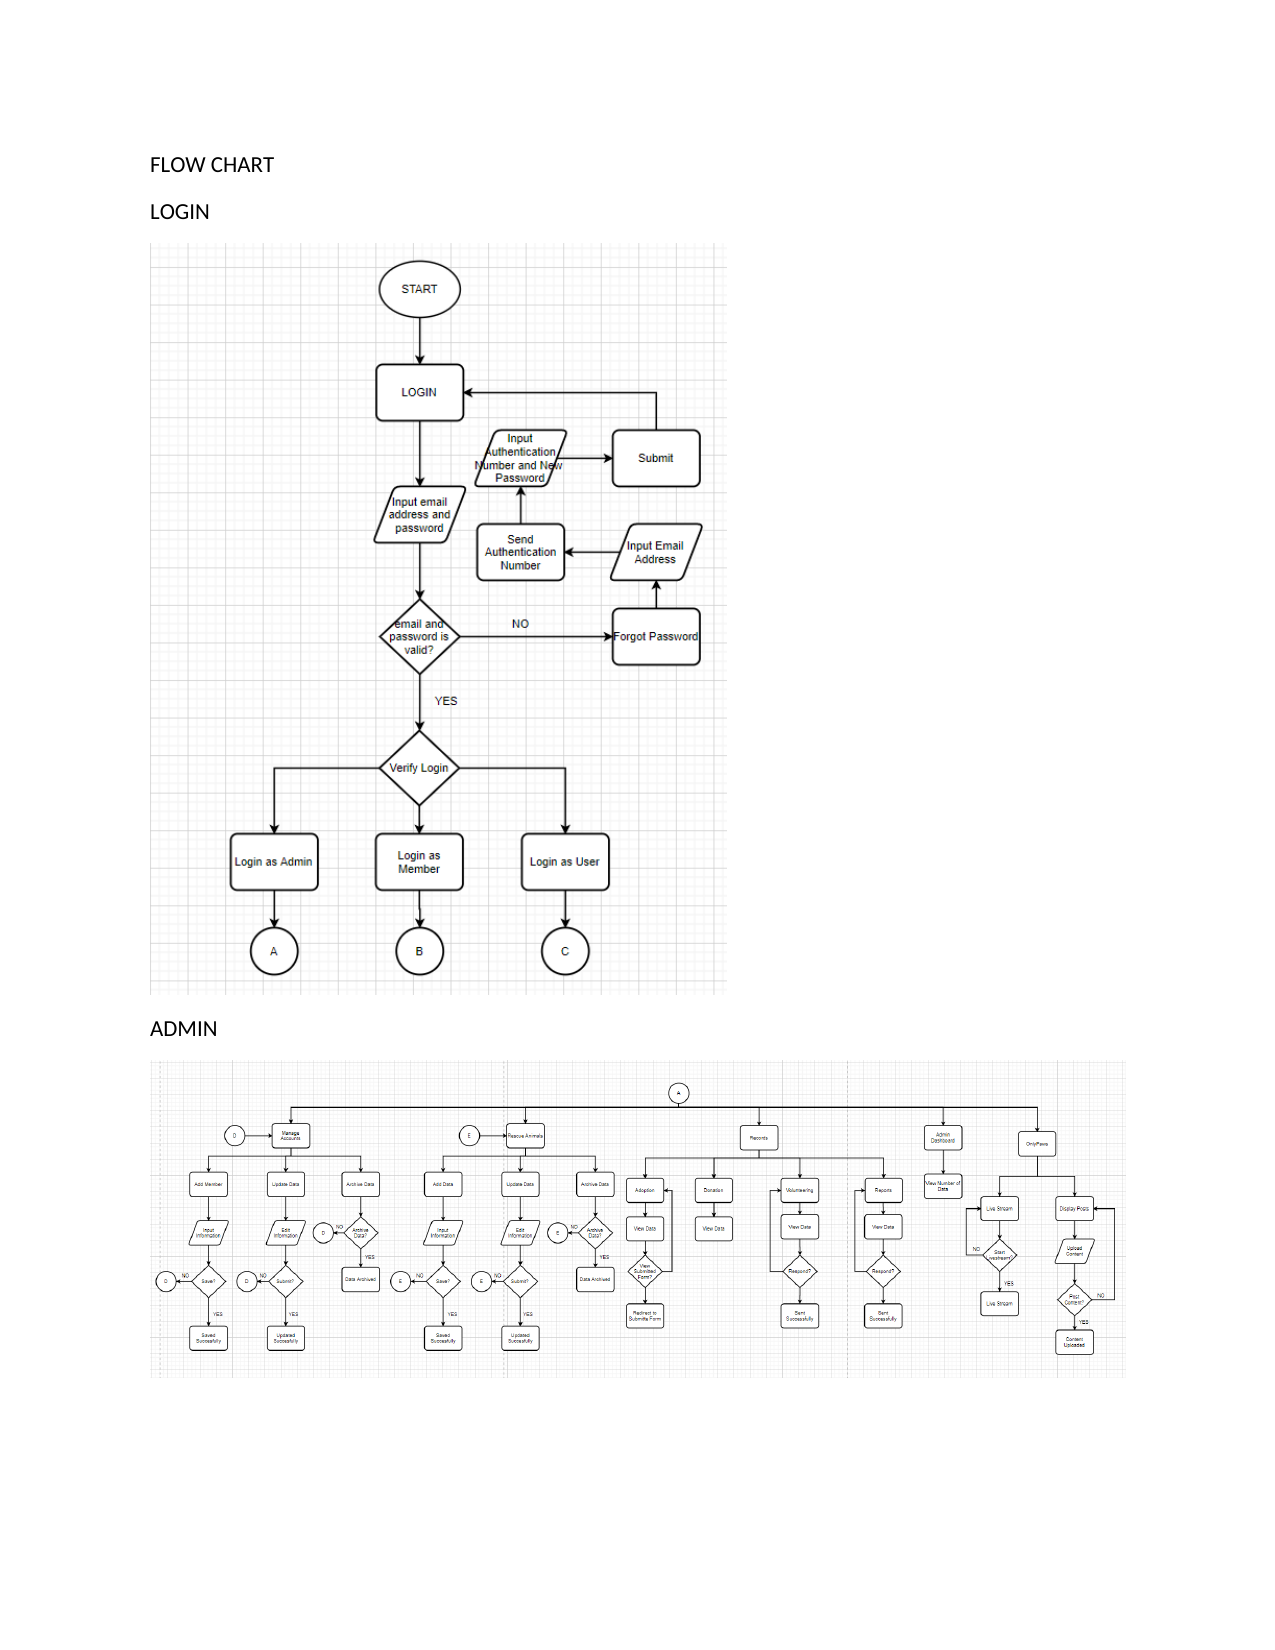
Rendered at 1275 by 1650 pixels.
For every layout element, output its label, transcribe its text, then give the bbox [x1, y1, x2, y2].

text ADMIN [150, 1014, 1125, 1042]
text LOGIN [150, 197, 1125, 225]
picture [150, 1060, 1126, 1378]
text FLOW CHART [150, 150, 1125, 178]
picture [150, 243, 727, 995]
